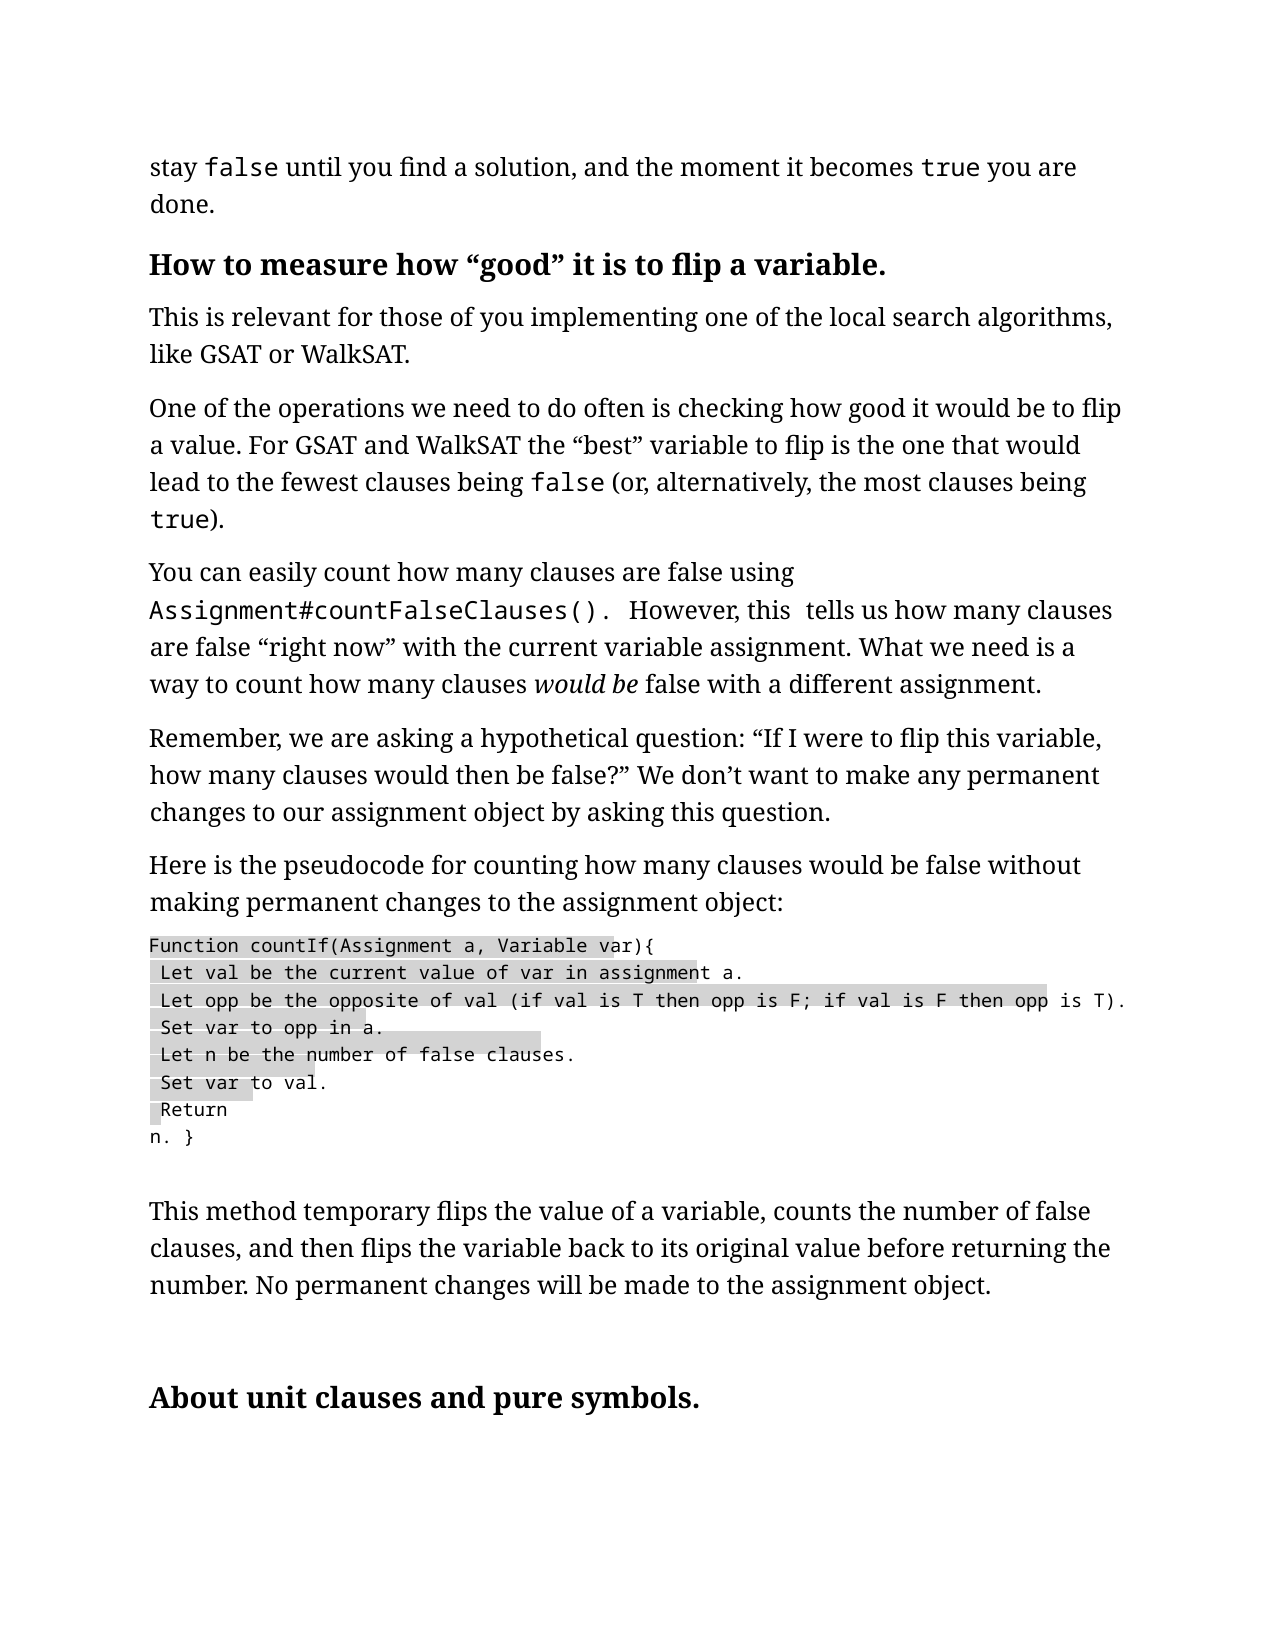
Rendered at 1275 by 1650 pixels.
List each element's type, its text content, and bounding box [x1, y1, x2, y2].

text One of the operations we need to do often is checking how good it would be to flip a value. For GSAT and WalkSAT the “best” variable to flip is the one that would lead to the fewest clauses being false (or, alternatively, the most clauses being true). [148, 390, 1125, 536]
text This method temporary flips the value of a variable, counts the number of false clauses, and then flips the variable back to its original value before returning the number. No permanent changes will be made to the assignment object. [148, 1193, 1125, 1301]
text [148, 150, 1125, 221]
text Let val be the current value of var in assignment a. [148, 959, 1137, 985]
text Let n be the number of false clauses. [148, 1042, 1137, 1067]
text How to measure how “good” it is to flip a variable. [148, 244, 1129, 284]
text Set var to opp in a. [148, 1014, 1137, 1040]
text Set var to val. [148, 1069, 1137, 1094]
text Return n. } [148, 1096, 274, 1149]
text Assignment#countFalseClauses(). However, this tells us how many clauses are false “right now” with the current variable assignment. What we need is a way to count how many clauses would be false with a different assignment. [148, 593, 1125, 701]
text Function countIf(Assignment a, Variable var){ [148, 932, 1137, 958]
text This is relevant for those of you implementing one of the local search algorithms, like GSAT or WalkSAT. [148, 300, 1125, 371]
text Remember, we are asking a hypothetical question: “If I were to flip this variable, how many clauses would then be false?” We don’t want to make any permanent changes to our assignment object by asking this question. [148, 720, 1125, 828]
text Here is the pseudocode for counting how many clauses would be false without making permanent changes to the assignment object: [148, 848, 1125, 919]
text You can easily count how many clauses are false using [148, 554, 1125, 589]
text Let opp be the opposite of val (if val is T then opp is F; if val is F then opp is T). [148, 987, 1137, 1012]
text About unit clauses and pure symbols. [148, 1377, 1129, 1417]
